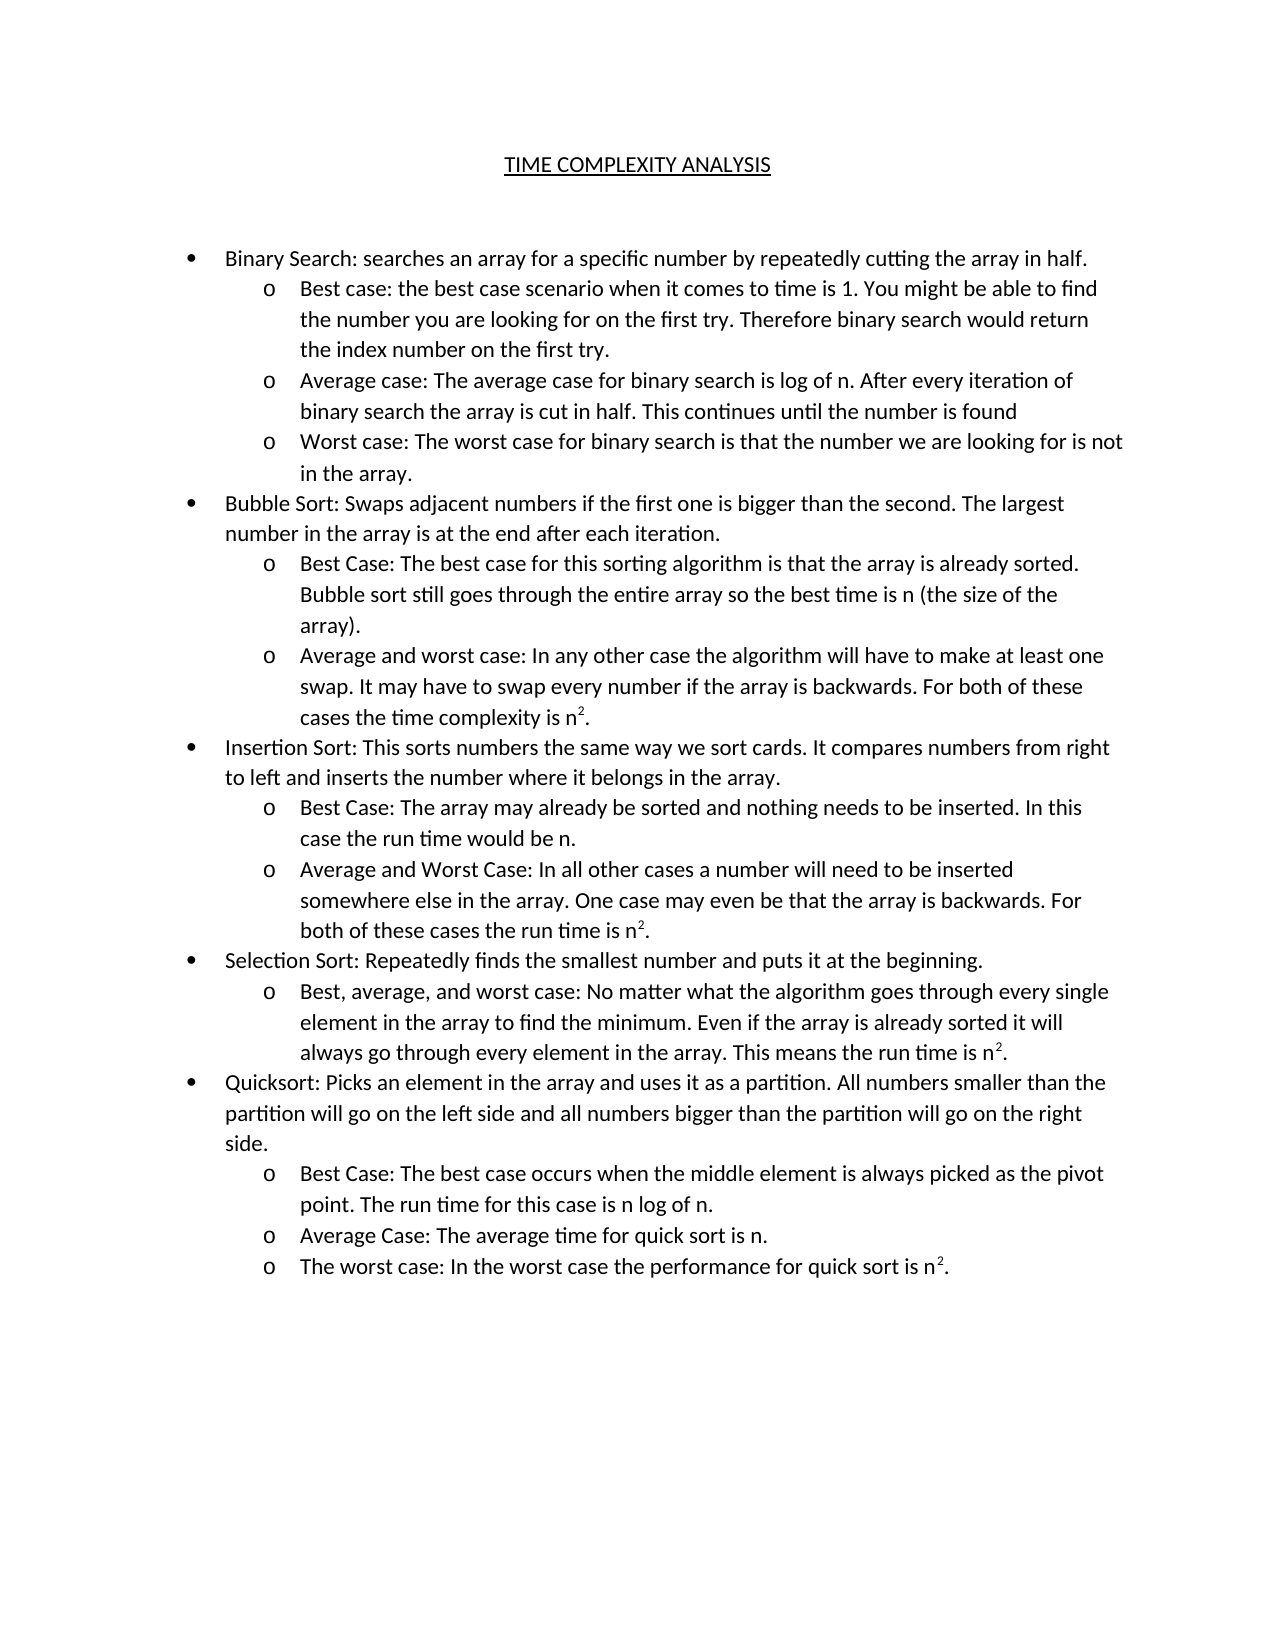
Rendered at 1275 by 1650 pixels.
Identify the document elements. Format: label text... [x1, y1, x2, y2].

list Best case: the best case scenario when it comes to time is 1. You might be able to find the number you are looking for on the first try. Therefore binary search would return the index number on the first try. [262, 274, 1125, 363]
text TIME COMPLEXITY ANALYSIS [150, 150, 1125, 178]
list Best, average, and worst case: No matter what the algorithm goes through every single element in the array to find the minimum. Even if the array is already sorted it will always go through every element in the array. This means the run time is n2. [262, 977, 1125, 1066]
list Quicksort: Picks an element in the array and uses it as a partition. All numbers smaller than the partition will go on the left side and all numbers bigger than the partition will go on the right side. [187, 1068, 1125, 1157]
list Average Case: The average time for quick sort is n. [262, 1221, 1125, 1250]
list Best Case: The array may already be sorted and nothing needs to be inserted. In this case the run time would be n. [262, 793, 1125, 853]
list Average case: The average case for binary search is log of n. After every iteration of binary search the array is cut in half. This continues until the number is found [262, 366, 1125, 425]
list Best Case: The best case occurs when the middle element is always picked as the pivot point. The run time for this case is n log of n. [262, 1159, 1125, 1218]
list Worst case: The worst case for binary search is that the number we are looking for is not in the array. [262, 427, 1125, 487]
list Binary Search: searches an array for a specific number by repeatedly cutting the array in half. [187, 244, 1125, 272]
list Average and Worst Case: In all other cases a number will need to be inserted somewhere else in the array. One case may even be that the array is backwards. For both of these cases the run time is n2. [262, 855, 1125, 944]
list Bubble Sort: Swaps adjacent numbers if the first one is bigger than the second. The largest number in the array is at the end after each iteration. [187, 489, 1125, 547]
list Insertion Sort: This sorts numbers the same way we sort cards. It compares numbers from right to left and inserts the number where it belongs in the array. [187, 733, 1125, 791]
list The worst case: In the worst case the performance for quick sort is n2. [262, 1252, 1125, 1281]
list Average and worst case: In any other case the algorithm will have to make at least one swap. It may have to swap every number if the array is backwards. For both of these cases the time complexity is n2. [262, 641, 1125, 731]
list Best Case: The best case for this sorting algorithm is that the array is already sorted. Bubble sort still goes through the entire array so the best time is n (the size of the array). [262, 549, 1125, 639]
list Selection Sort: Repeatedly finds the smallest number and puts it at the beginning. [187, 947, 1125, 974]
